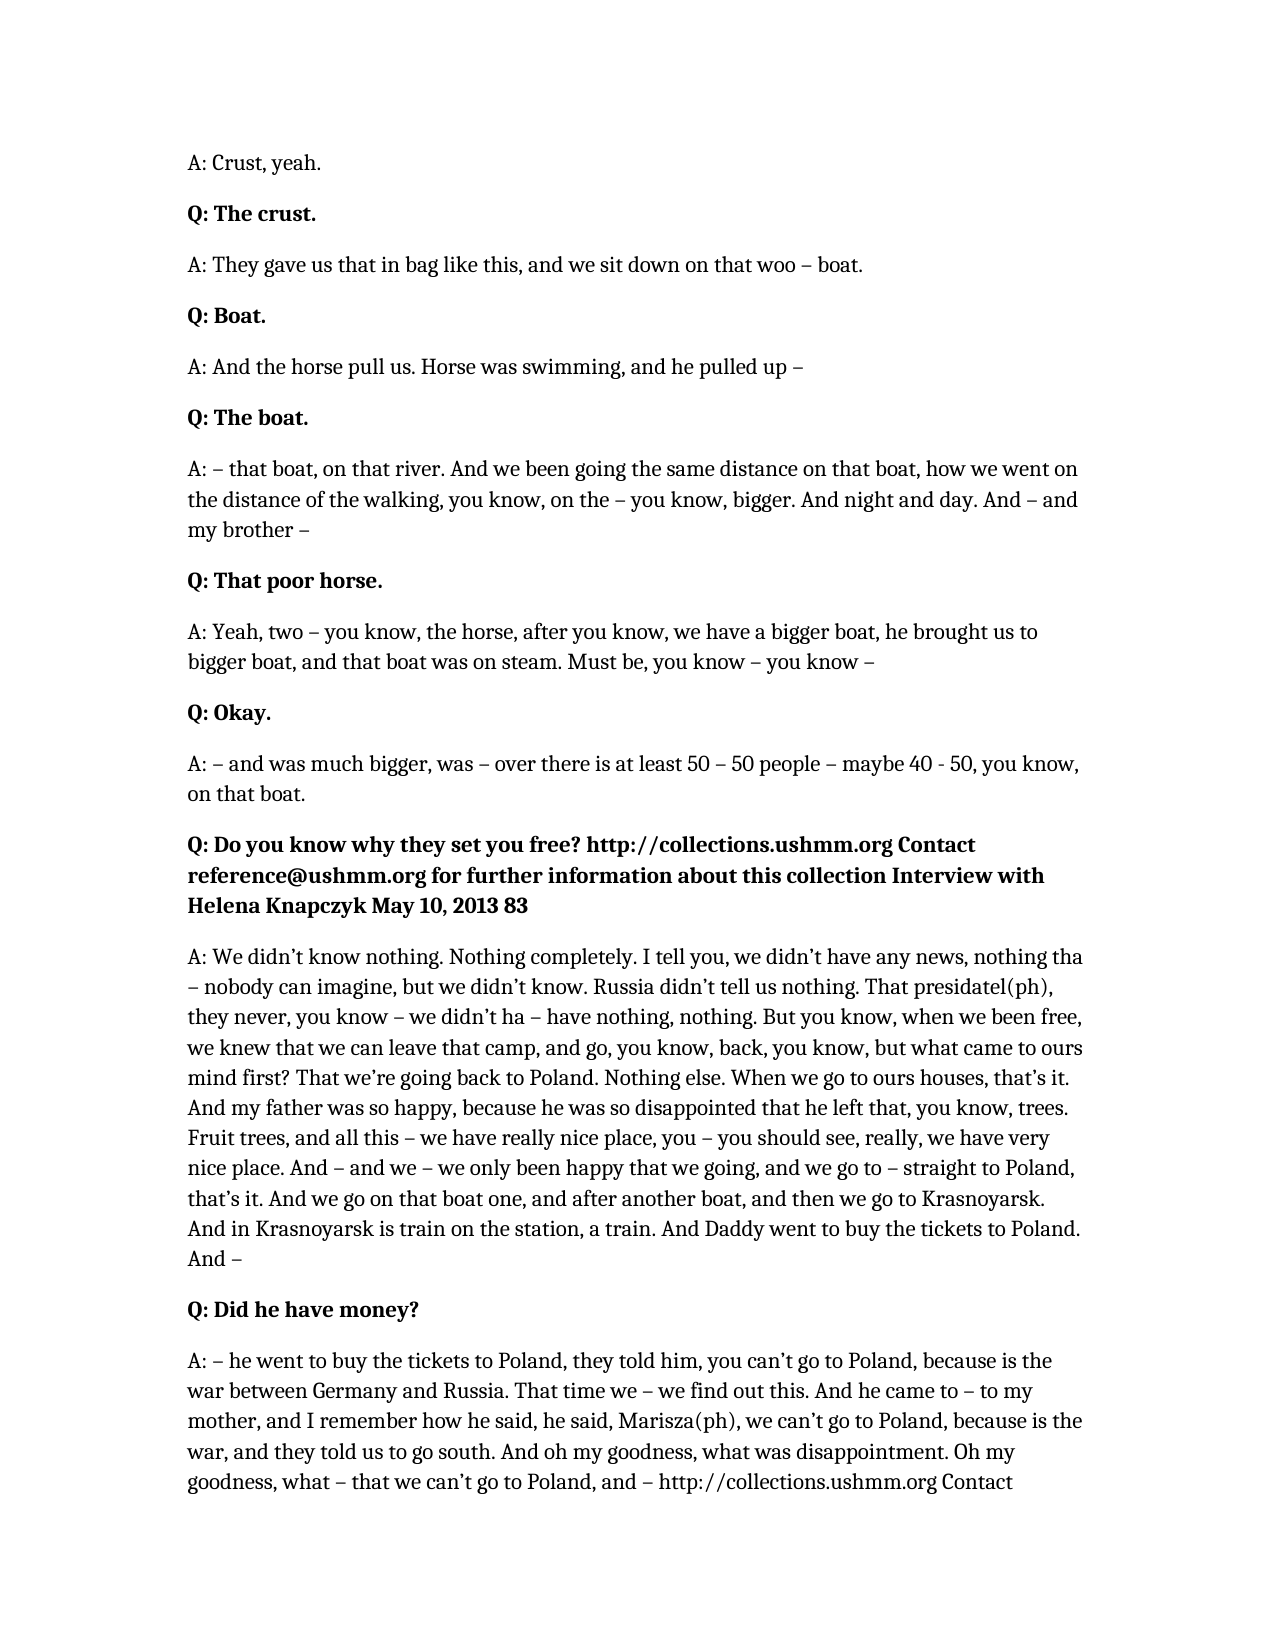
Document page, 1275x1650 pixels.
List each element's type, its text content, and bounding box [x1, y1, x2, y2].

text Q: Okay. [187, 700, 1087, 726]
text Q: The boat. [187, 405, 1087, 432]
text Q: That poor horse. [187, 568, 1087, 594]
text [187, 1348, 1087, 1495]
text Q: Did he have money? [187, 1297, 1087, 1323]
text Q: Do you know why they set you free? http://collections.ushmm.org Contact reference@ushmm.org for further information about this collection Interview with Helena Knapczyk May 10, 2013 83 [187, 832, 1087, 919]
text A: Crust, yeah. [187, 150, 1087, 176]
text A: – that boat, on that river. And we been going the same distance on that boat, how we went on the distance of the walking, you know, on the – you know, bigger. And night and day. And – and my brother – [187, 456, 1087, 543]
text A: And the horse pull us. Horse was swimming, and he pulled up – [187, 354, 1087, 381]
text Q: The crust. [187, 201, 1087, 227]
text A: They gave us that in bag like this, and we sit down on that woo – boat. [187, 252, 1087, 278]
text A: Yeah, two – you know, the horse, after you know, we have a bigger boat, he brought us to bigger boat, and that boat was on steam. Must be, you know – you know – [187, 619, 1087, 675]
text A: – and was much bigger, was – over there is at least 50 – 50 people – maybe 40 - 50, you know, on that boat. [187, 751, 1087, 808]
text A: We didn’t know nothing. Nothing completely. I tell you, we didn’t have any news, nothing tha – nobody can imagine, but we didn’t know. Russia didn’t tell us nothing. That presidatel(ph), they never, you know – we didn’t ha – have nothing, nothing. But you know, when we been free, we knew that we can leave that camp, and go, you know, back, you know, but what came to ours mind first? That we’re going back to Poland. Nothing else. When we go to ours houses, that’s it. And my father was so happy, because he was so disappointed that he left that, you know, trees. Fruit trees, and all this – we have really nice place, you – you should see, really, we have very nice place. And – and we – we only been happy that we going, and we go to – straight to Poland, that’s it. And we go on that boat one, and after another boat, and then we go to Krasnoyarsk. And in Krasnoyarsk is train on the station, a train. And Daddy went to buy the tickets to Poland. And – [187, 944, 1087, 1272]
text Q: Boat. [187, 303, 1087, 329]
